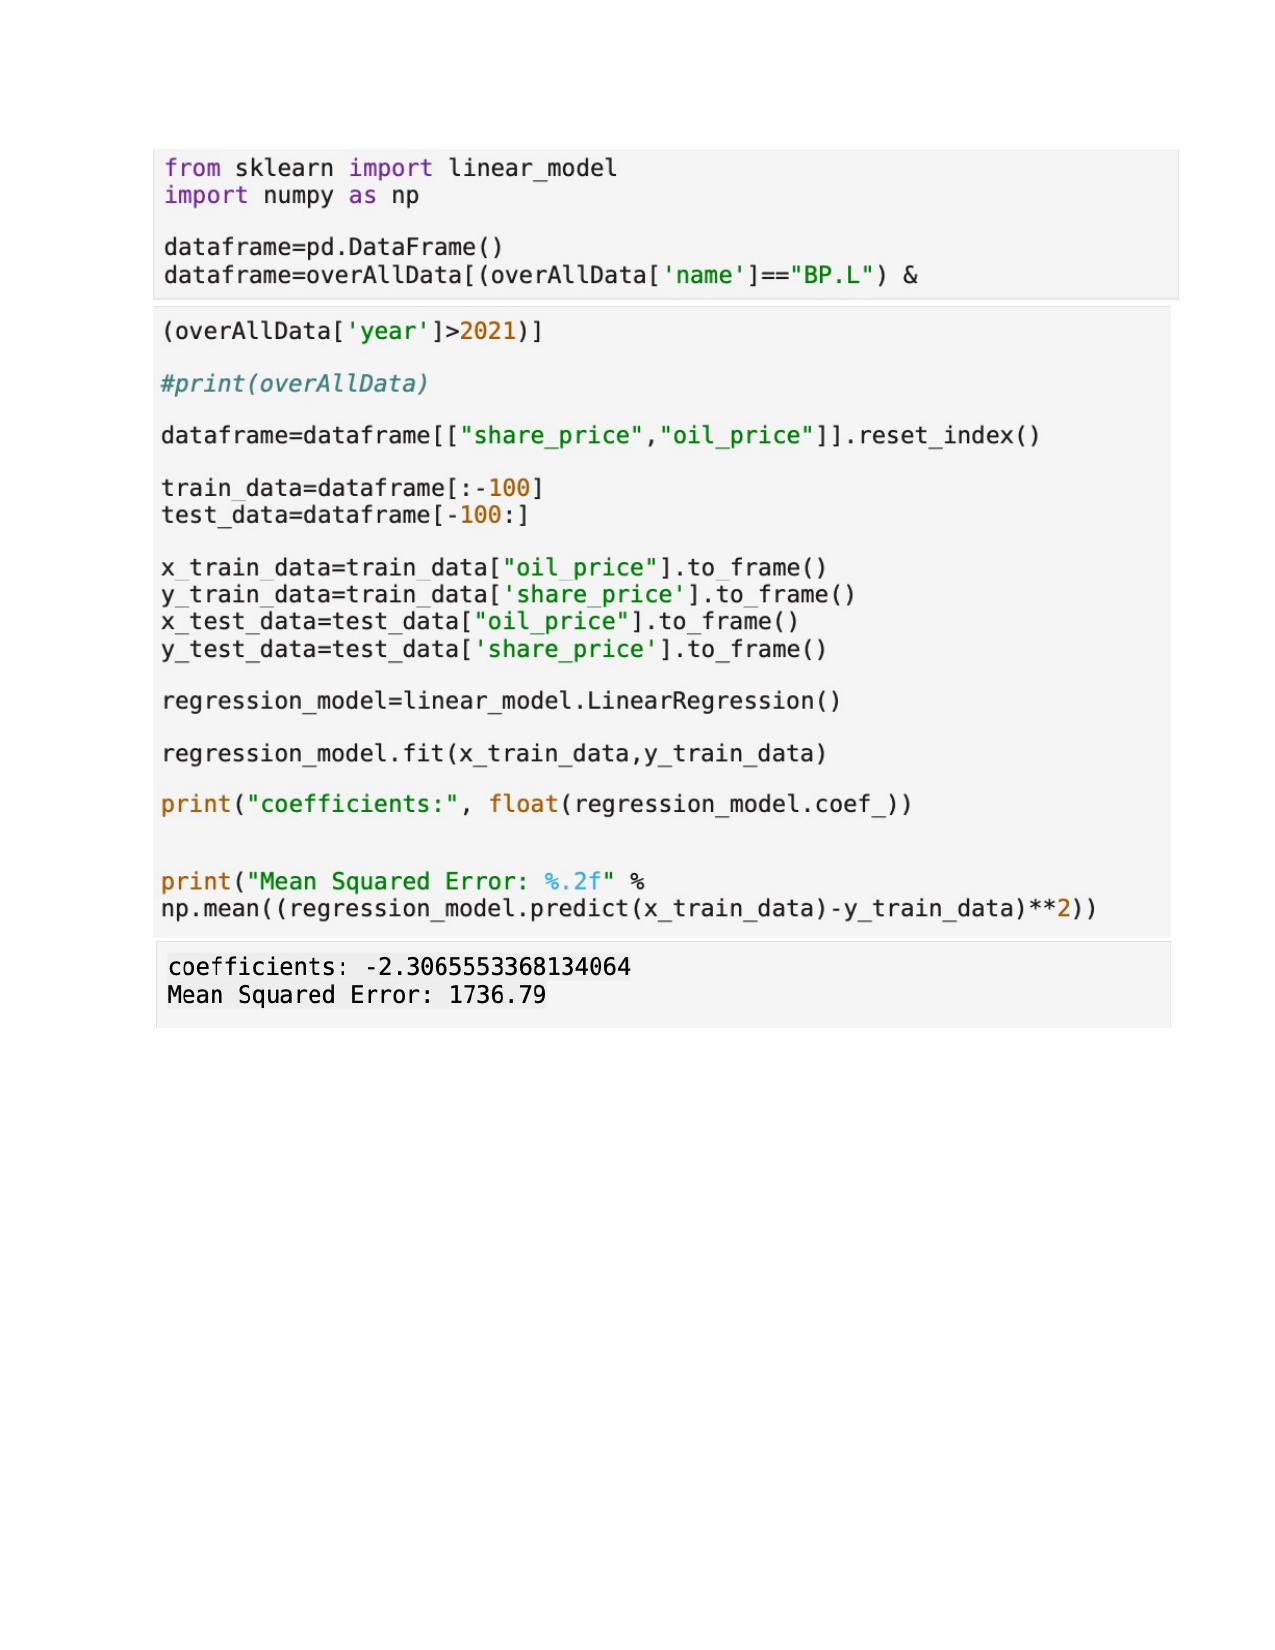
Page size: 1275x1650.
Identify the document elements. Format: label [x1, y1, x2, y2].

picture [153, 306, 1171, 938]
picture [153, 149, 1181, 305]
picture [153, 940, 1171, 1028]
